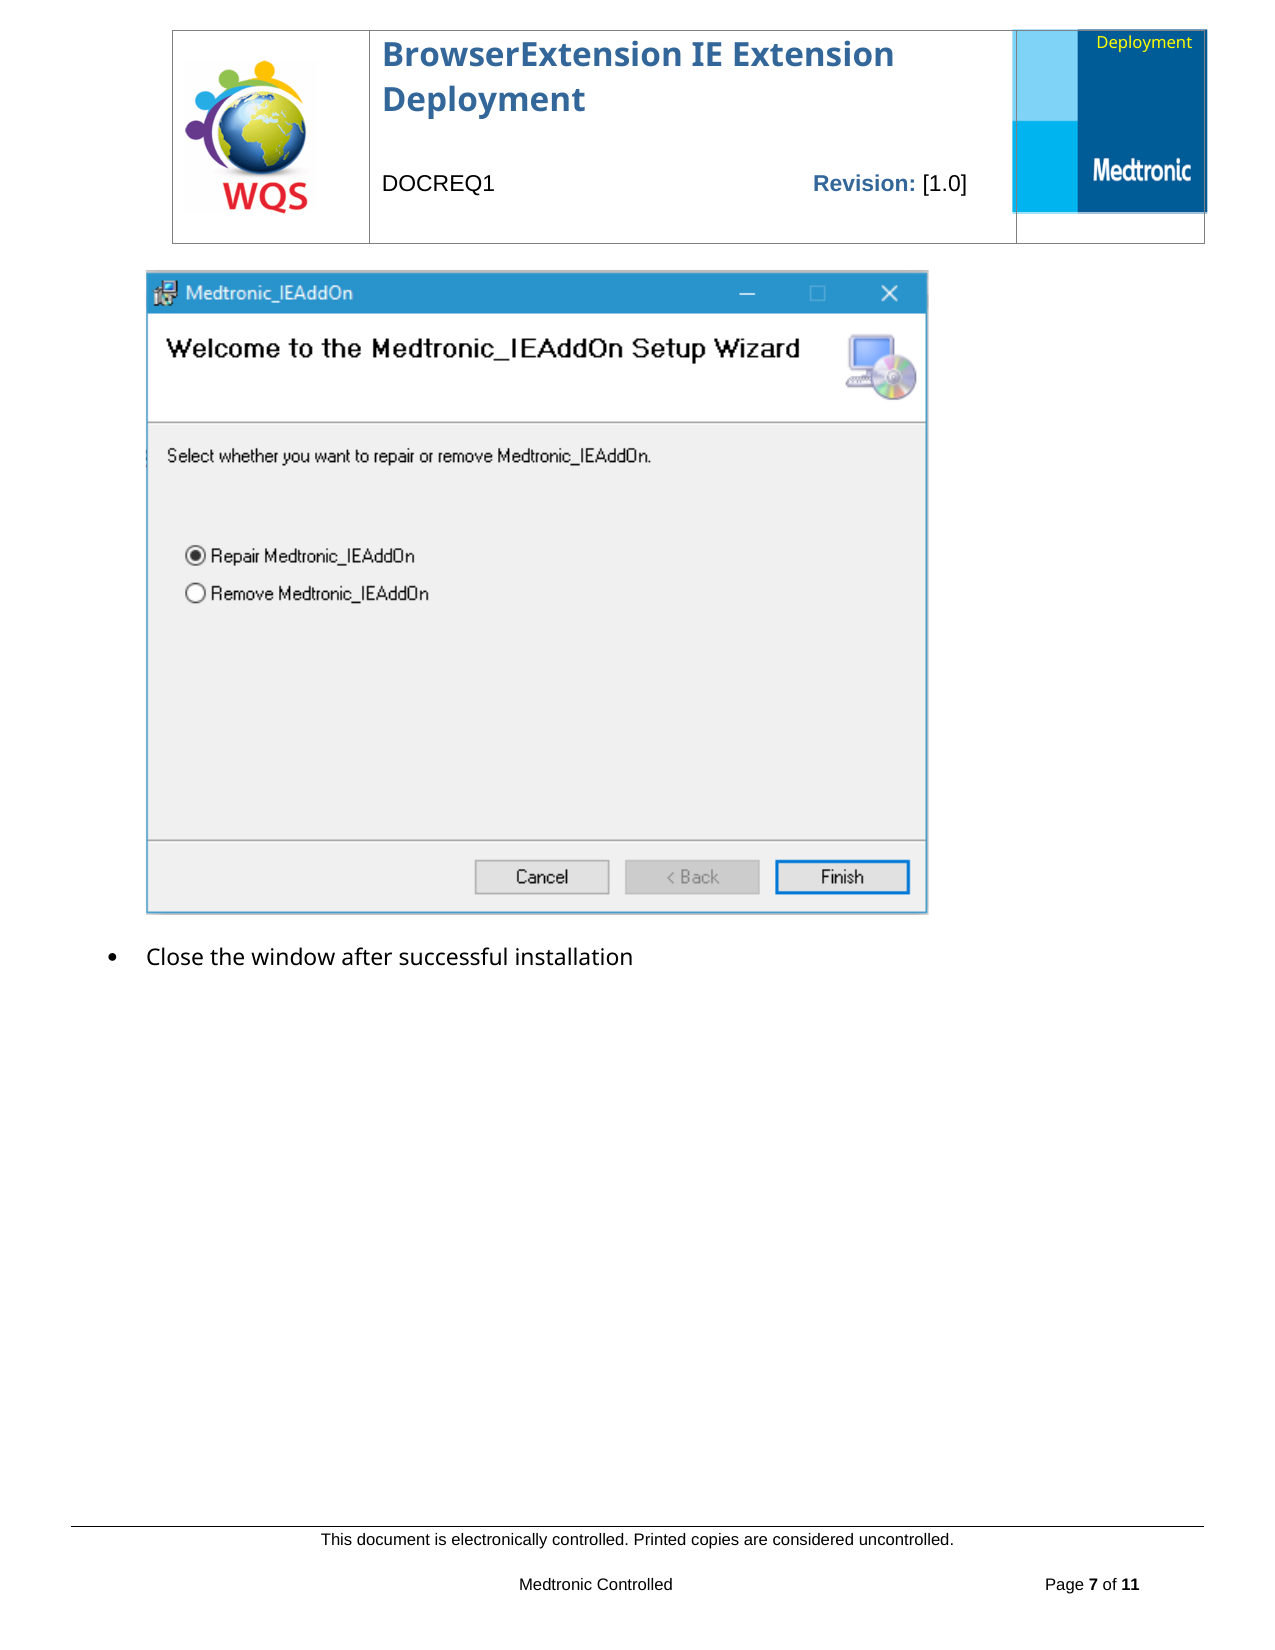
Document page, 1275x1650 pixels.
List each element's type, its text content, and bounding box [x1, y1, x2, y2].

picture [184, 60, 318, 214]
picture [1012, 31, 1016, 120]
picture [1017, 31, 1204, 214]
list Close the window after successful installation [108, 941, 1204, 972]
picture [145, 270, 929, 915]
